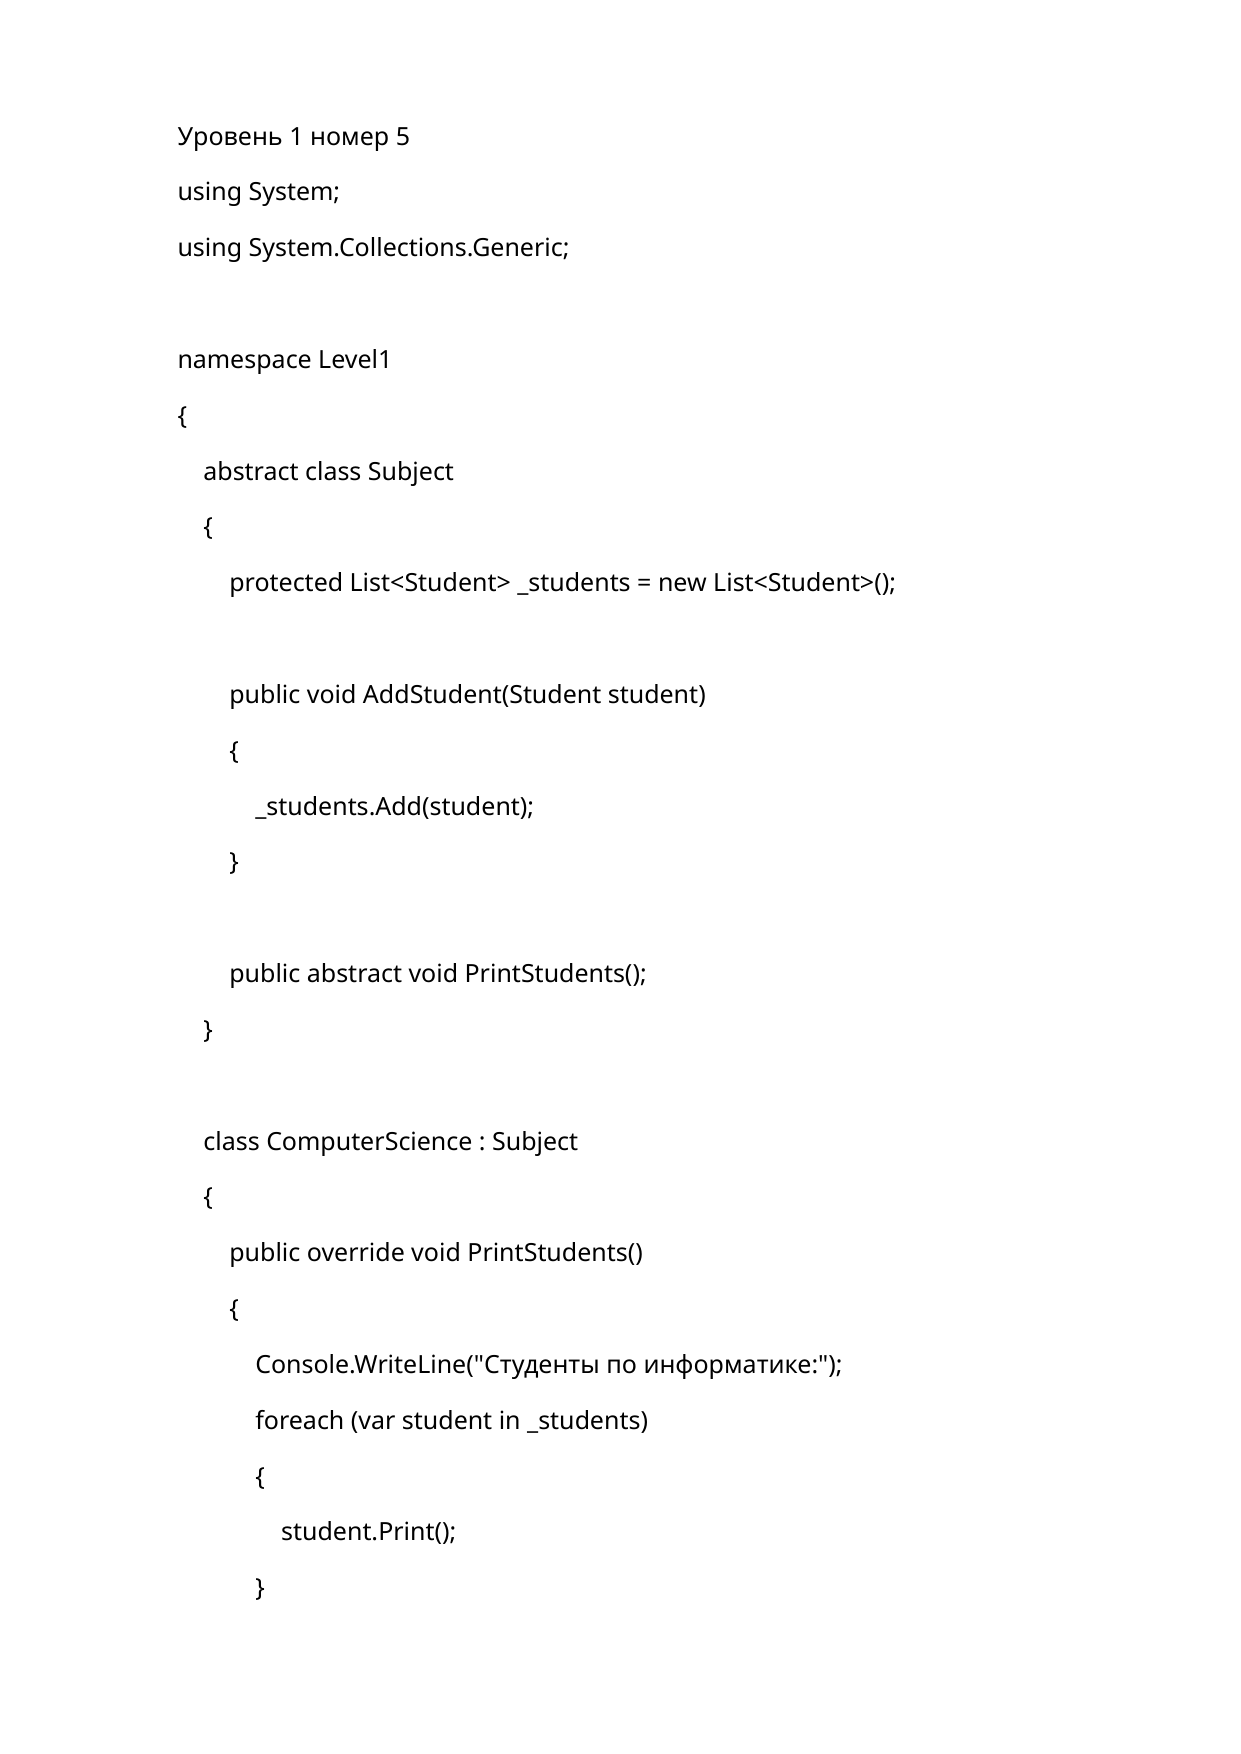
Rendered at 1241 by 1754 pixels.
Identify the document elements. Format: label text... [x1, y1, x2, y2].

text public void AddStudent(Student student) [177, 676, 1152, 711]
text } [177, 1570, 1152, 1604]
text { [177, 397, 1152, 431]
text student.Print(); [177, 1514, 1152, 1548]
text { [177, 1458, 1152, 1492]
text { [177, 1179, 1152, 1213]
text using System.Collections.Generic; [177, 230, 1152, 264]
text namespace Level1 [177, 341, 1152, 376]
text } [177, 844, 1152, 878]
text using System; [177, 174, 1152, 208]
text foreach (var student in _students) [177, 1402, 1152, 1436]
text _students.Add(student); [177, 788, 1152, 822]
text { [177, 1291, 1152, 1325]
text abstract class Subject [177, 453, 1152, 487]
text Уровень 1 номер 5 [177, 118, 1152, 152]
text public abstract void PrintStudents(); [177, 956, 1152, 990]
text } [177, 1011, 1152, 1046]
text protected List<Student> _students = new List<Student>(); [177, 565, 1152, 599]
text public override void PrintStudents() [177, 1235, 1152, 1269]
text { [177, 732, 1152, 766]
text { [177, 509, 1152, 543]
text class ComputerScience : Subject [177, 1123, 1152, 1157]
text Console.WriteLine("Студенты по информатике:"); [177, 1346, 1152, 1381]
